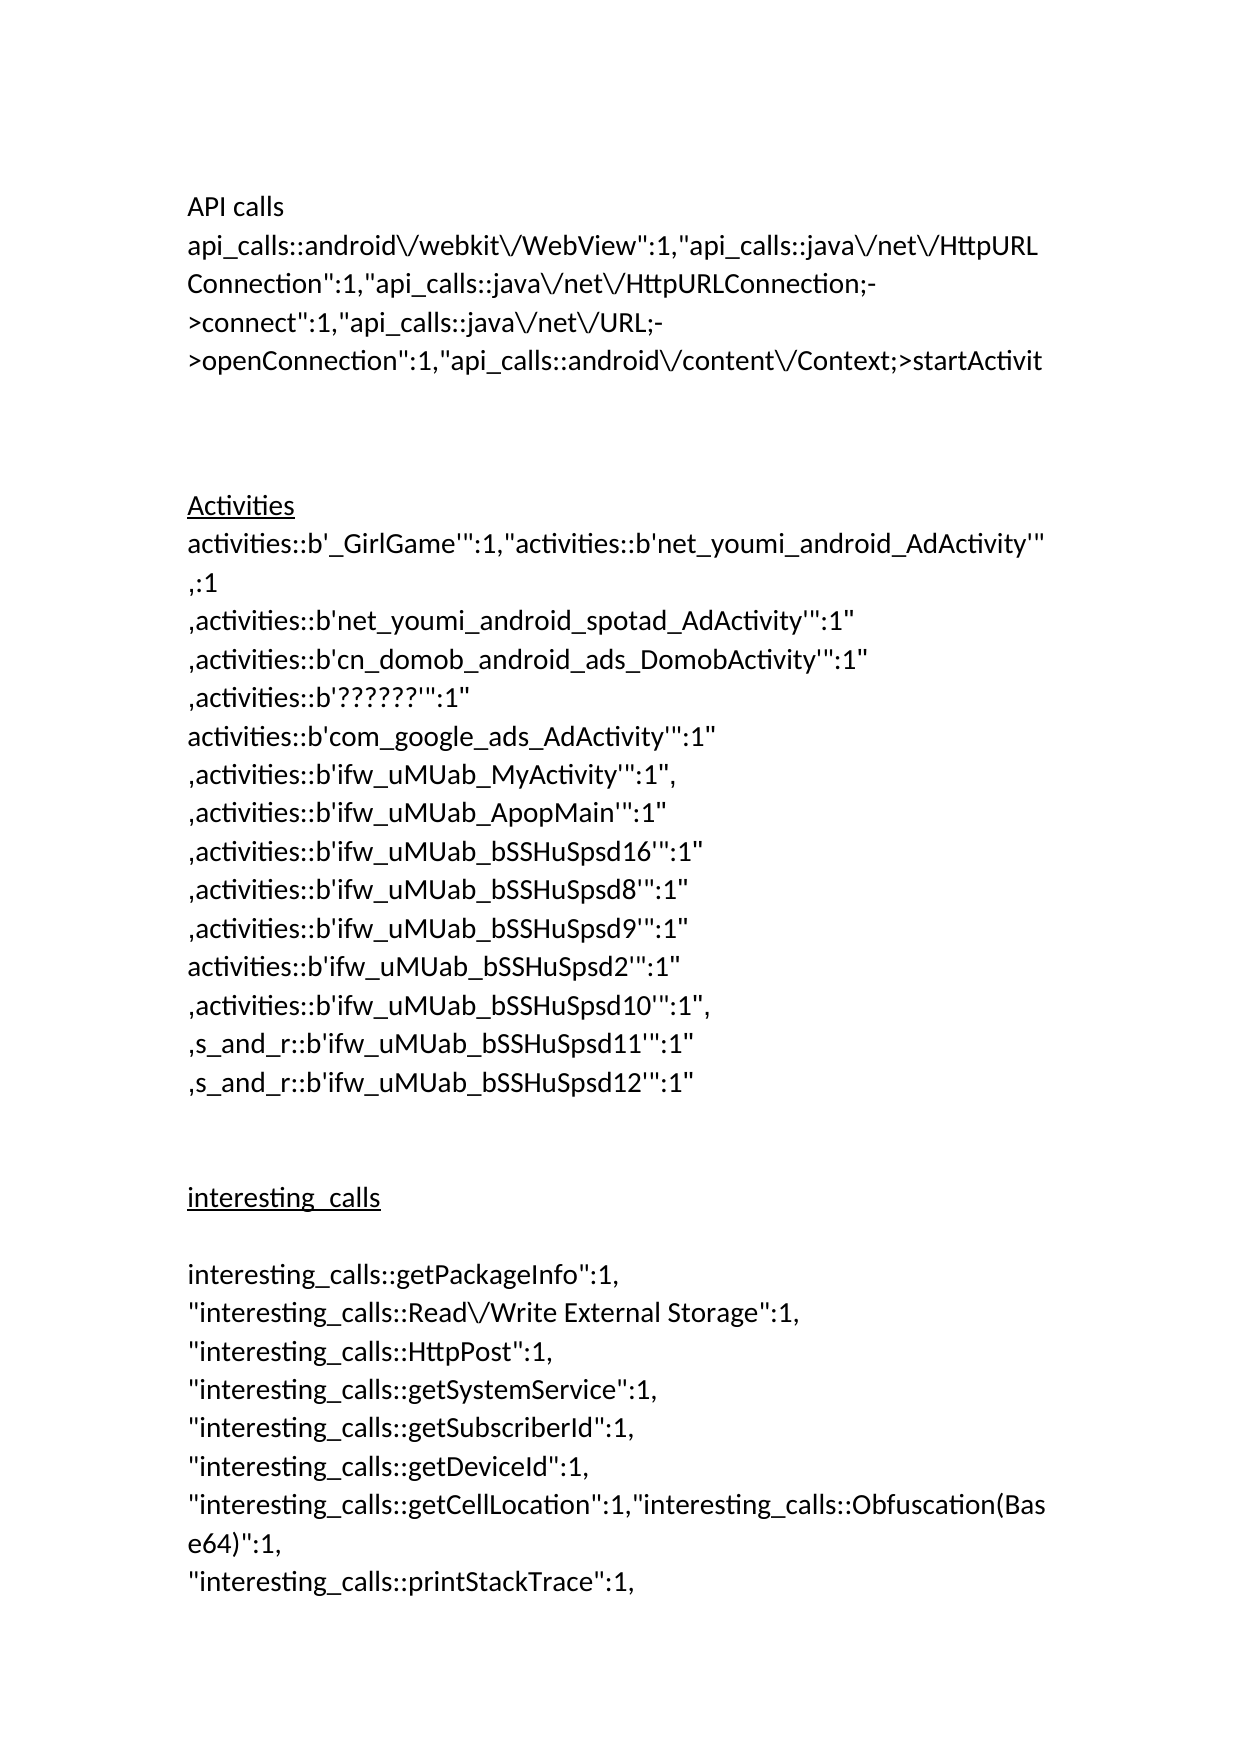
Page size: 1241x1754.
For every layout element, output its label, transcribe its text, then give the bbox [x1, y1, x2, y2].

text "interesting_calls::getDeviceId":1, [187, 1448, 1053, 1484]
text "s_and_r::b'ifw_uMUab_bSSHuSpsd12'":1, [187, 1064, 1053, 1099]
text "interesting_calls::printStackTrace":1, [187, 1563, 1053, 1599]
text ,"activities::b'ifw_uMUab_MyActivity'":1, [187, 756, 1053, 792]
text "interesting_calls::getCellLocation":1,"interesting_calls::Obfuscation(Base64)":1, [187, 1486, 1053, 1561]
text "interesting_calls::getSubscriberId":1, [187, 1409, 1053, 1445]
text "activities::b'ifw_uMUab_ApopMain'":1, [187, 794, 1053, 830]
text "activities::b'com_google_ads_AdActivity'":1 [187, 718, 1053, 753]
text ,"activities::b'ifw_uMUab_bSSHuSpsd10'":1, [187, 987, 1053, 1022]
text "activities::b'ifw_uMUab_bSSHuSpsd16'":1, [187, 833, 1053, 869]
text "activities::b'cn_domob_android_ads_DomobActivity'":1, [187, 641, 1053, 676]
text "interesting_calls::getSystemService":1, [187, 1371, 1053, 1407]
text "interesting_calls::HttpPost":1, [187, 1333, 1053, 1368]
text "activities::b'ifw_uMUab_bSSHuSpsd9'":1, [187, 910, 1053, 946]
text "activities::b'net_youmi_android_spotad_AdActivity'":1, [187, 602, 1053, 638]
text "activities::b'ifw_uMUab_bSSHuSpsd8'":1, [187, 871, 1053, 907]
text interesting_calls::getPackageInfo":1, [187, 1256, 1053, 1291]
text interesting_calls [187, 1179, 1053, 1214]
text "activities::b'ifw_uMUab_bSSHuSpsd2'":1 [187, 948, 1053, 984]
text "s_and_r::b'ifw_uMUab_bSSHuSpsd11'":1, [187, 1025, 1053, 1061]
text "activities::b'??????'":1, [187, 679, 1053, 715]
text Activities activities::b'_GirlGame'":1,"activities::b'net_youmi_android_AdActivity'":1, [187, 487, 1053, 599]
text API calls api_calls::android\/webkit\/WebView":1,"api_calls::java\/net\/HttpURLConnection":1,"api_calls::java\/net\/HttpURLConnection;->connect":1,"api_calls::java\/net\/URL;->openConnection":1,"api_calls::android\/content\/Context;>startActivit [187, 188, 1053, 408]
text "interesting_calls::Read\/Write External Storage":1, [187, 1294, 1053, 1330]
